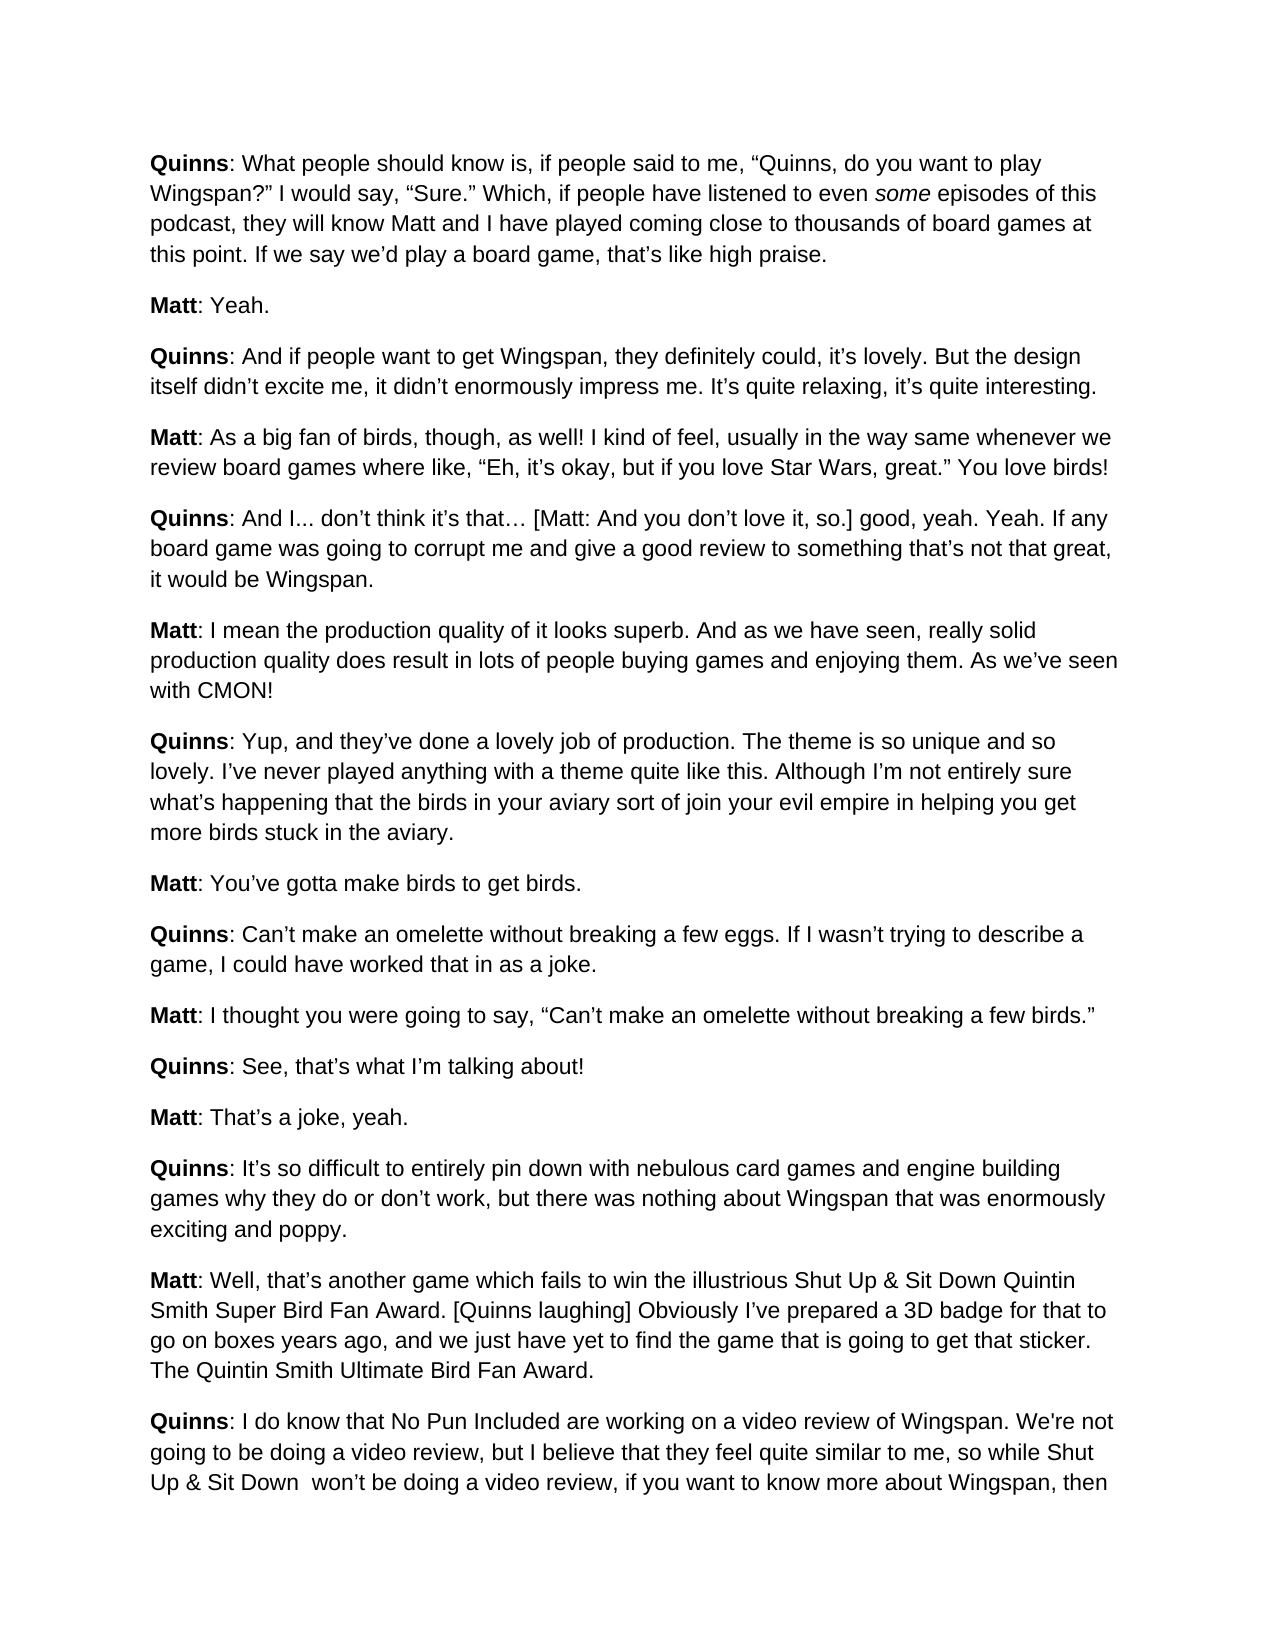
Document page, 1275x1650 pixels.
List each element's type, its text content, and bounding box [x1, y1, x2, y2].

text Quinns: Yup, and they’ve done a lovely job of production. The theme is so unique and so lovely. I’ve never played anything with a theme quite like this. Although I’m not entirely sure what’s happening that the birds in your aviary sort of join your evil empire in helping you get more birds stuck in the aviary. [150, 728, 1125, 845]
text Matt: You’ve gotta make birds to get birds. [150, 870, 1125, 896]
text Quinns: Can’t make an omelette without breaking a few eggs. If I wasn’t trying to describe a game, I could have worked that in as a joke. [150, 921, 1125, 977]
text Matt: I thought you were going to say, “Can’t make an omelette without breaking a few birds.” [150, 1002, 1125, 1028]
text Matt: Well, that’s another game which fails to win the illustrious Shut Up & Sit Down Quintin Smith Super Bird Fan Award. [Quinns laughing] Obviously I’ve prepared a 3D badge for that to go on boxes years ago, and we just have yet to find the game that is going to get that sticker. The Quintin Smith Ultimate Bird Fan Award. [150, 1267, 1125, 1384]
text Quinns: And if people want to get Wingspan, they definitely could, it’s lovely. But the design itself didn’t excite me, it didn’t enormously impress me. It’s quite relaxing, it’s quite interesting. [150, 343, 1125, 399]
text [150, 1408, 1125, 1495]
text Quinns: What people should know is, if people said to me, “Quinns, do you want to play Wingspan?” I would say, “Sure.” Which, if people have listened to even some episodes of this podcast, they will know Matt and I have played coming close to thousands of board games at this point. If we say we’d play a board game, that’s like high praise. [150, 150, 1125, 267]
text Matt: That’s a joke, yeah. [150, 1104, 1125, 1131]
text Quinns: And I... don’t think it’s that… [Matt: And you don’t love it, so.] good, yeah. Yeah. If any board game was going to corrupt me and give a good review to something that’s not that great, it would be Wingspan. [150, 505, 1125, 592]
text Matt: I mean the production quality of it looks superb. And as we have seen, really solid production quality does result in lots of people buying games and enjoying them. As we’ve seen with CMON! [150, 617, 1125, 703]
text Quinns: It’s so difficult to entirely pin down with nebulous card games and engine building games why they do or don’t work, but there was nothing about Wingspan that was enormously exciting and poppy. [150, 1155, 1125, 1242]
text Quinns: See, that’s what I’m talking about! [150, 1053, 1125, 1079]
text Matt: Yeah. [150, 292, 1125, 318]
text Matt: As a big fan of birds, though, as well! I kind of feel, usually in the way same whenever we review board games where like, “Eh, it’s okay, but if you love Star Wars, great.” You love birds! [150, 424, 1125, 481]
